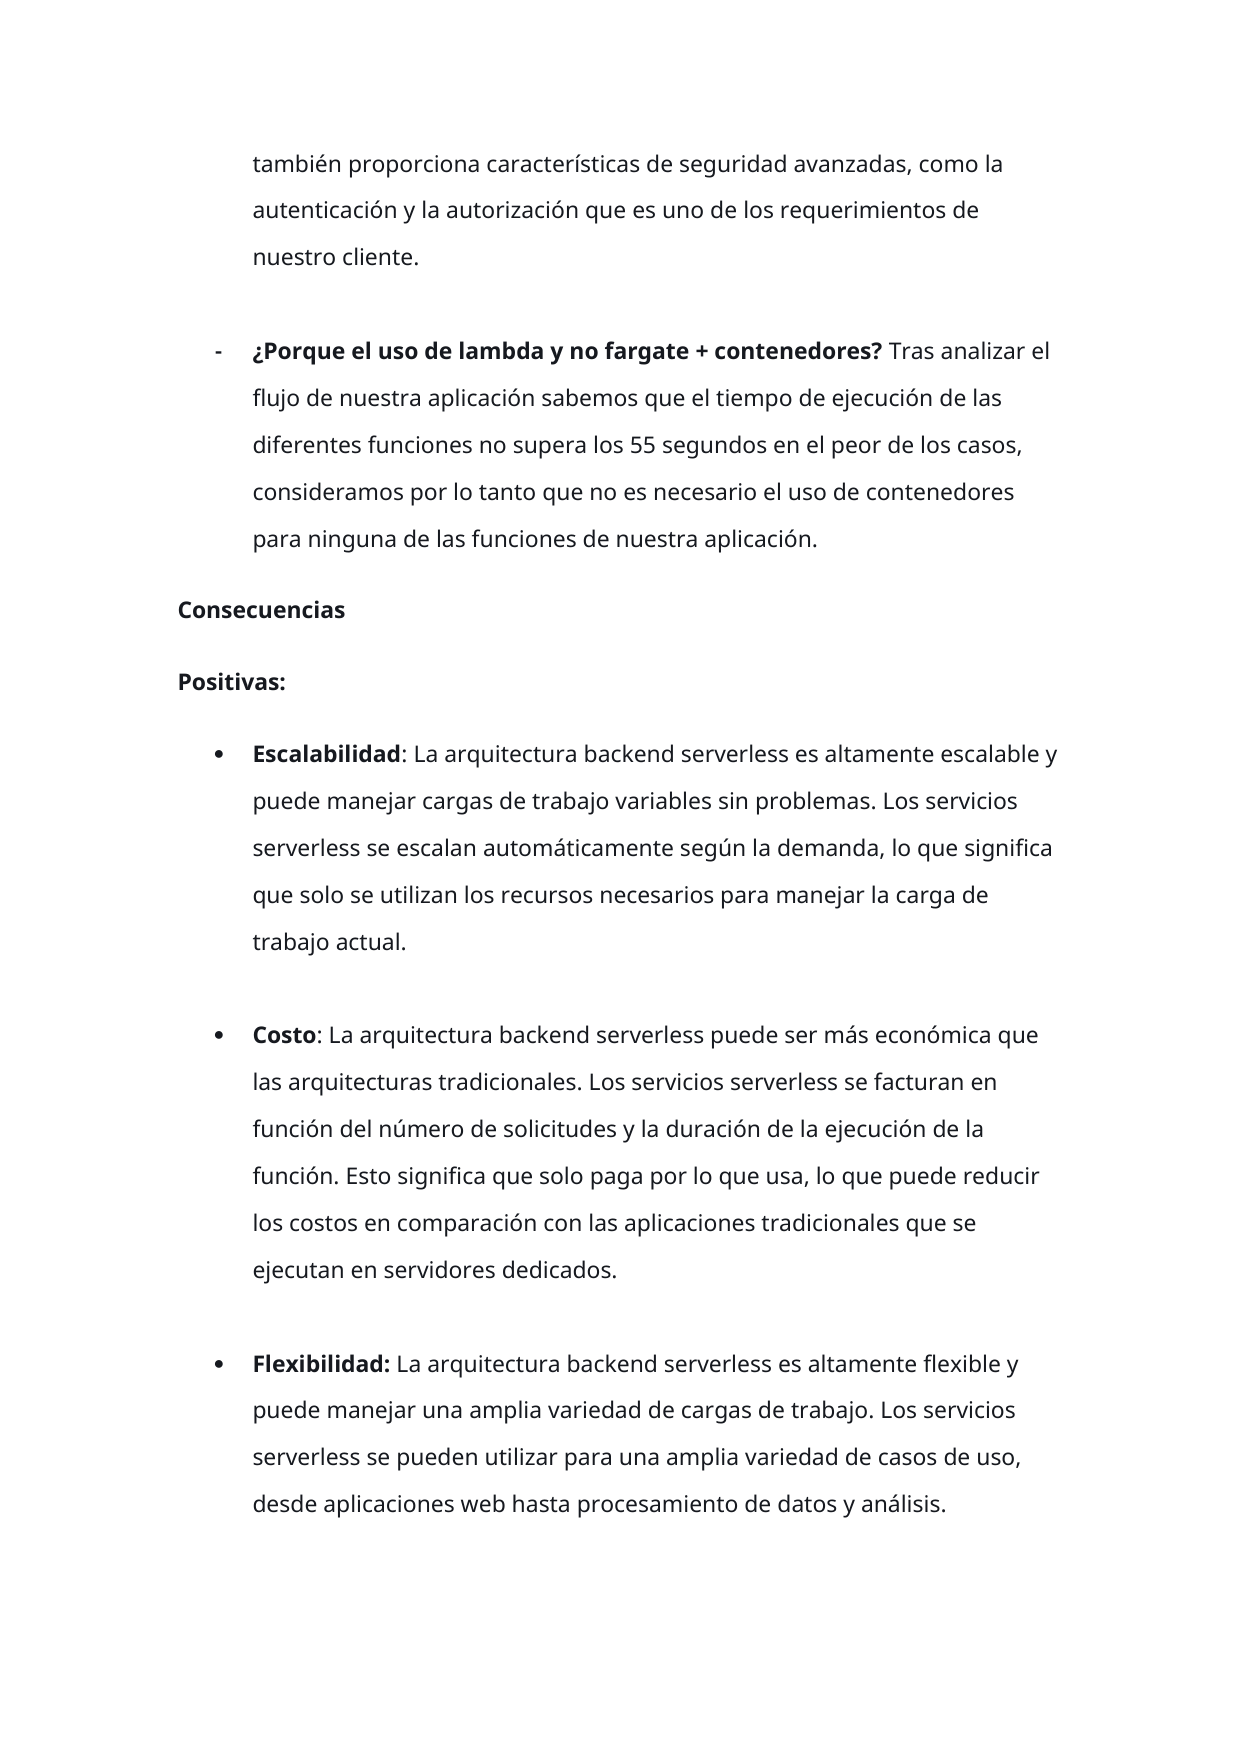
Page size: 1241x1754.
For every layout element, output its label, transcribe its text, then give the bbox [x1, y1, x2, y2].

list ¿Porque el uso de lambda y no fargate + contenedores? Tras analizar el flujo de nuestra aplicación sabemos que el tiempo de ejecución de las diferentes funciones no supera los 55 segundos en el peor de los casos, consideramos por lo tanto que no es necesario el uso de contenedores para ninguna de las funciones de nuestra aplicación. [215, 335, 1063, 554]
list Costo: La arquitectura backend serverless puede ser más económica que las arquitecturas tradicionales. Los servicios serverless se facturan en función del número de solicitudes y la duración de la ejecución de la función. Esto significa que solo paga por lo que usa, lo que puede reducir los costos en comparación con las aplicaciones tradicionales que se ejecutan en servidores dedicados. [215, 1019, 1063, 1285]
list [215, 148, 1063, 273]
list Escalabilidad: La arquitectura backend serverless es altamente escalable y puede manejar cargas de trabajo variables sin problemas. Los servicios serverless se escalan automáticamente según la demanda, lo que significa que solo se utilizan los recursos necesarios para manejar la carga de trabajo actual. [215, 738, 1063, 957]
text Positivas: [177, 666, 1063, 698]
text Consecuencias [177, 594, 1063, 626]
list Flexibilidad: La arquitectura backend serverless es altamente flexible y puede manejar una amplia variedad de cargas de trabajo. Los servicios serverless se pueden utilizar para una amplia variedad de casos de uso, desde aplicaciones web hasta procesamiento de datos y análisis. [215, 1348, 1063, 1519]
